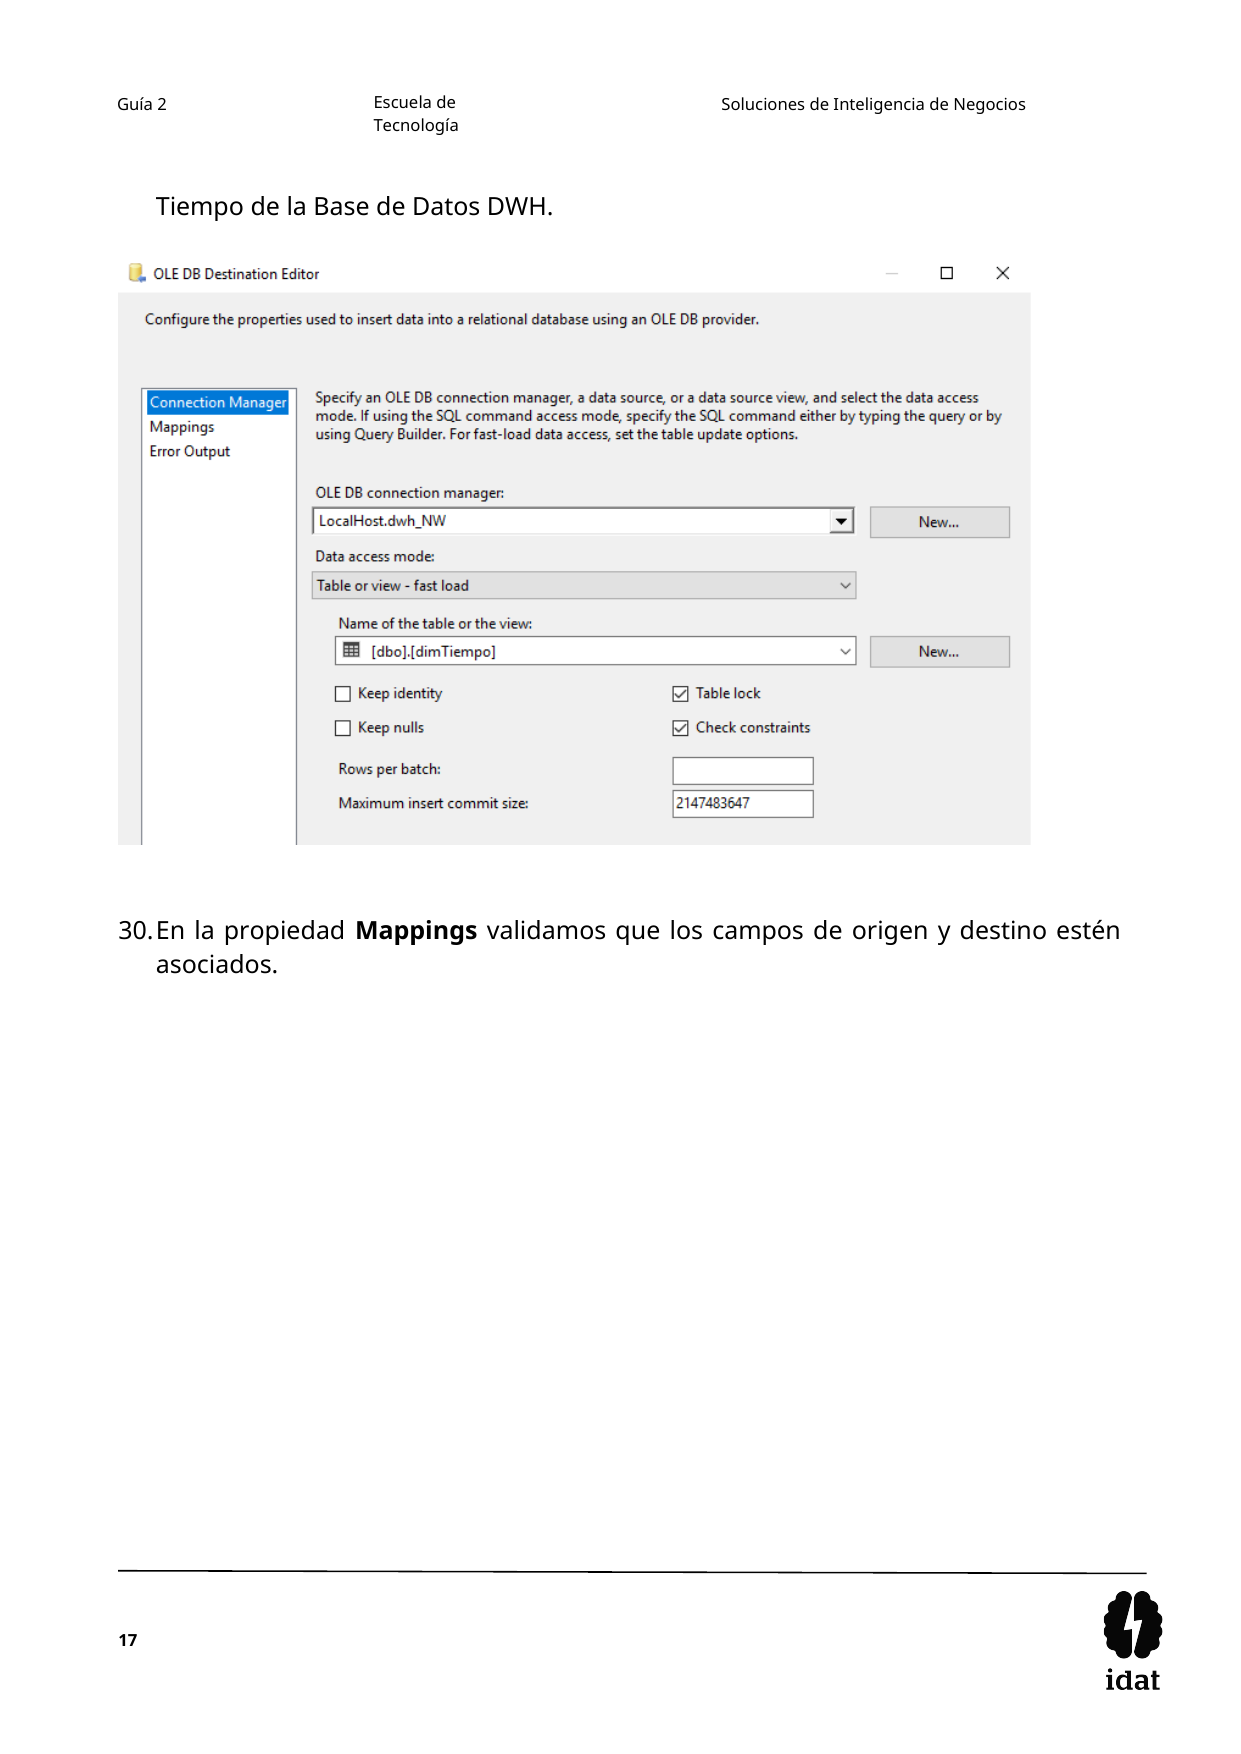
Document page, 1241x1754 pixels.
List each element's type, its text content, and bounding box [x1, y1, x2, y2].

picture [1103, 1591, 1163, 1690]
list En la propiedad Connection Manager del control, apuntaremos a la dimensión Tiempo de la Base de Datos DWH. [118, 189, 1122, 223]
list En la propiedad Mappings validamos que los campos de origen y destino estén asociados. [118, 913, 1122, 981]
picture [118, 256, 1031, 845]
